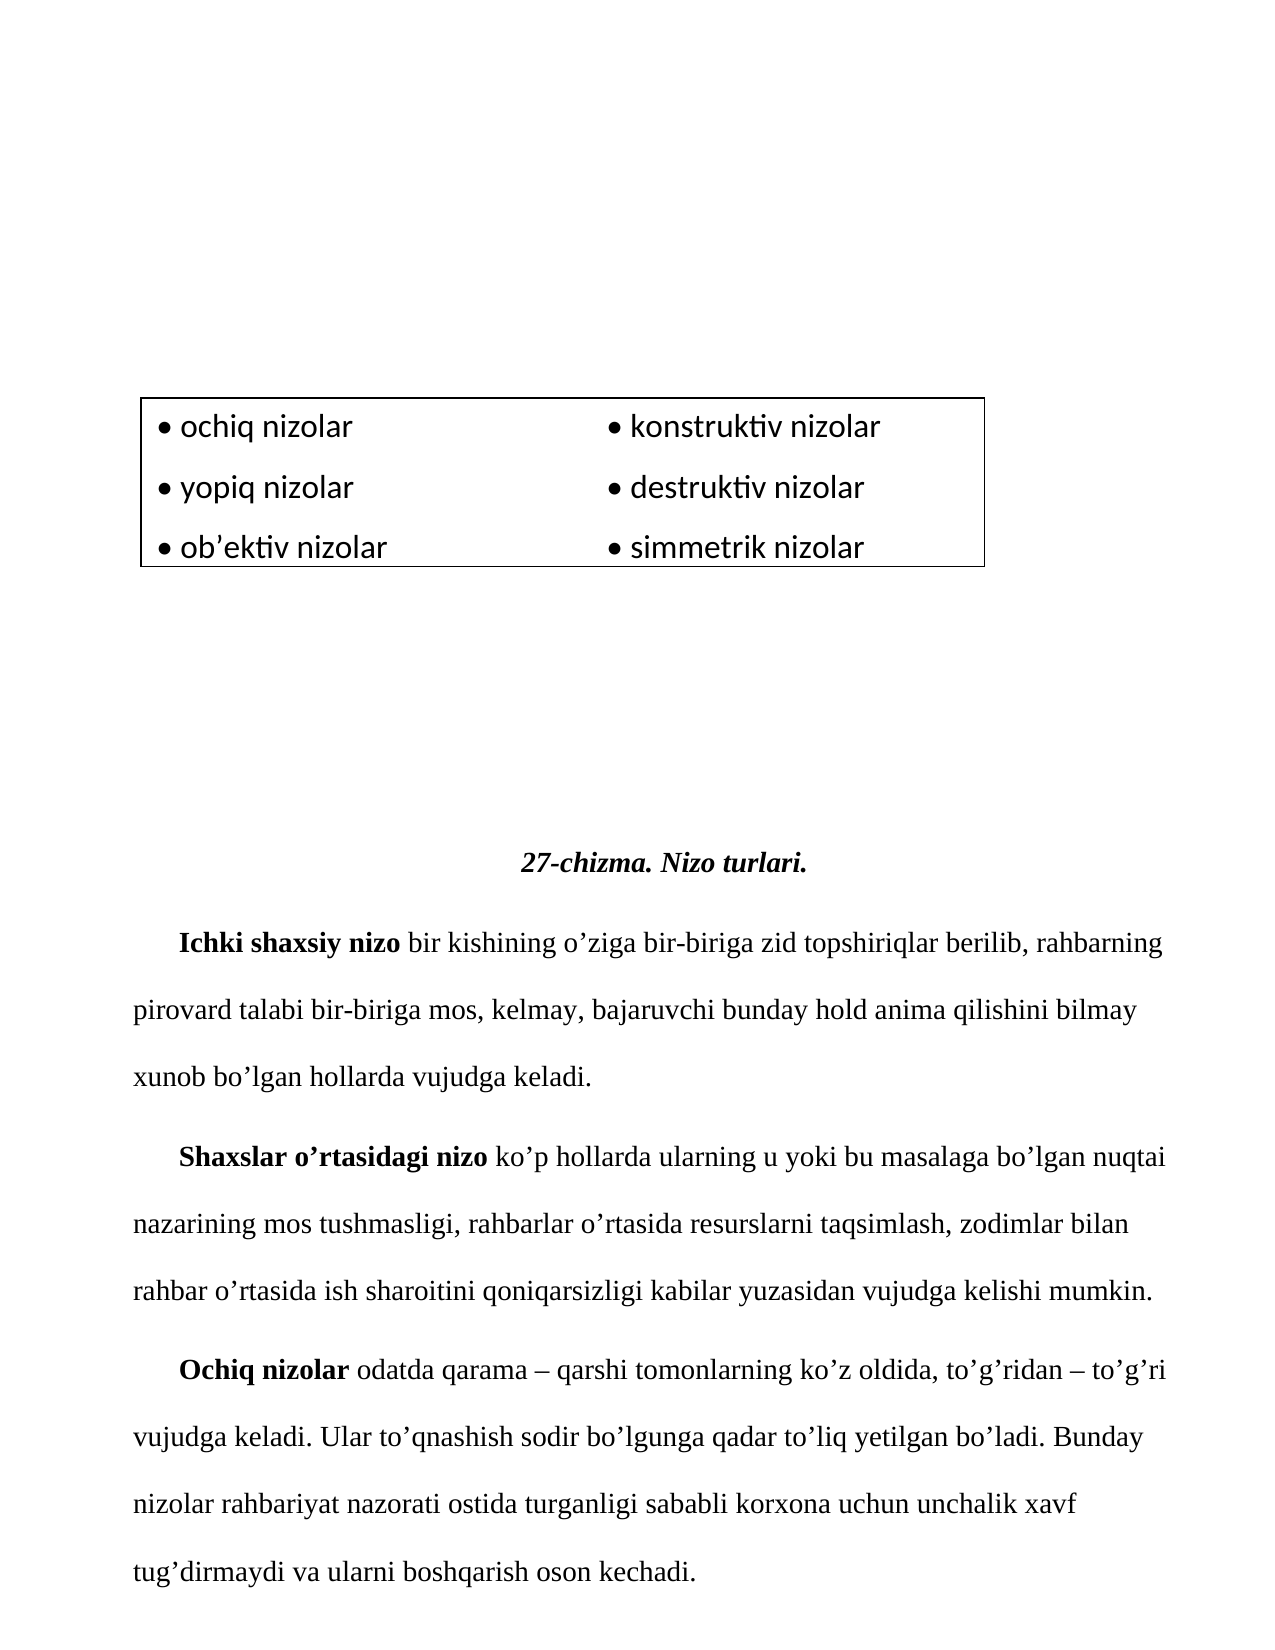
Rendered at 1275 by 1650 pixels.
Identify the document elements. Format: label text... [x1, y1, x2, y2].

text Ichki shaxsiy nizo bir kishining o’ziga bir-biriga zid topshiriqlar berilib, rahbarning pirovard talabi bir-biriga mos, kelmay, bajaruvchi bunday hold anima qilishini bilmay xunob bo’lgan hollarda vujudga keladi. [133, 925, 1196, 1093]
text Ochiq nizolar odatda qarama – qarshi tomonlarning ko’z oldida, to’g’ridan – to’g’ri vujudga keladi. Ular to’qnashish sodir bo’lgunga qadar to’liq yetilgan bo’ladi. Bunday nizolar rahbariyat nazorati ostida turganligi sababli korxona uchun unchalik xavf tug’dirmaydi va ularni boshqarish oson kechadi. [133, 1352, 1196, 1587]
text 27-chizma. Nizo turlari. [133, 845, 1196, 879]
text Shaxslar o’rtasidagi nizo ko’p hollarda ularning u yoki bu masalaga bo’lgan nuqtai nazarining mos tushmasligi, rahbarlar o’rtasida resurslarni taqsimlash, zodimlar bilan rahbar o’rtasida ish sharoitini qoniqarsizligi kabilar yuzasidan vujudga kelishi mumkin. [133, 1139, 1196, 1306]
